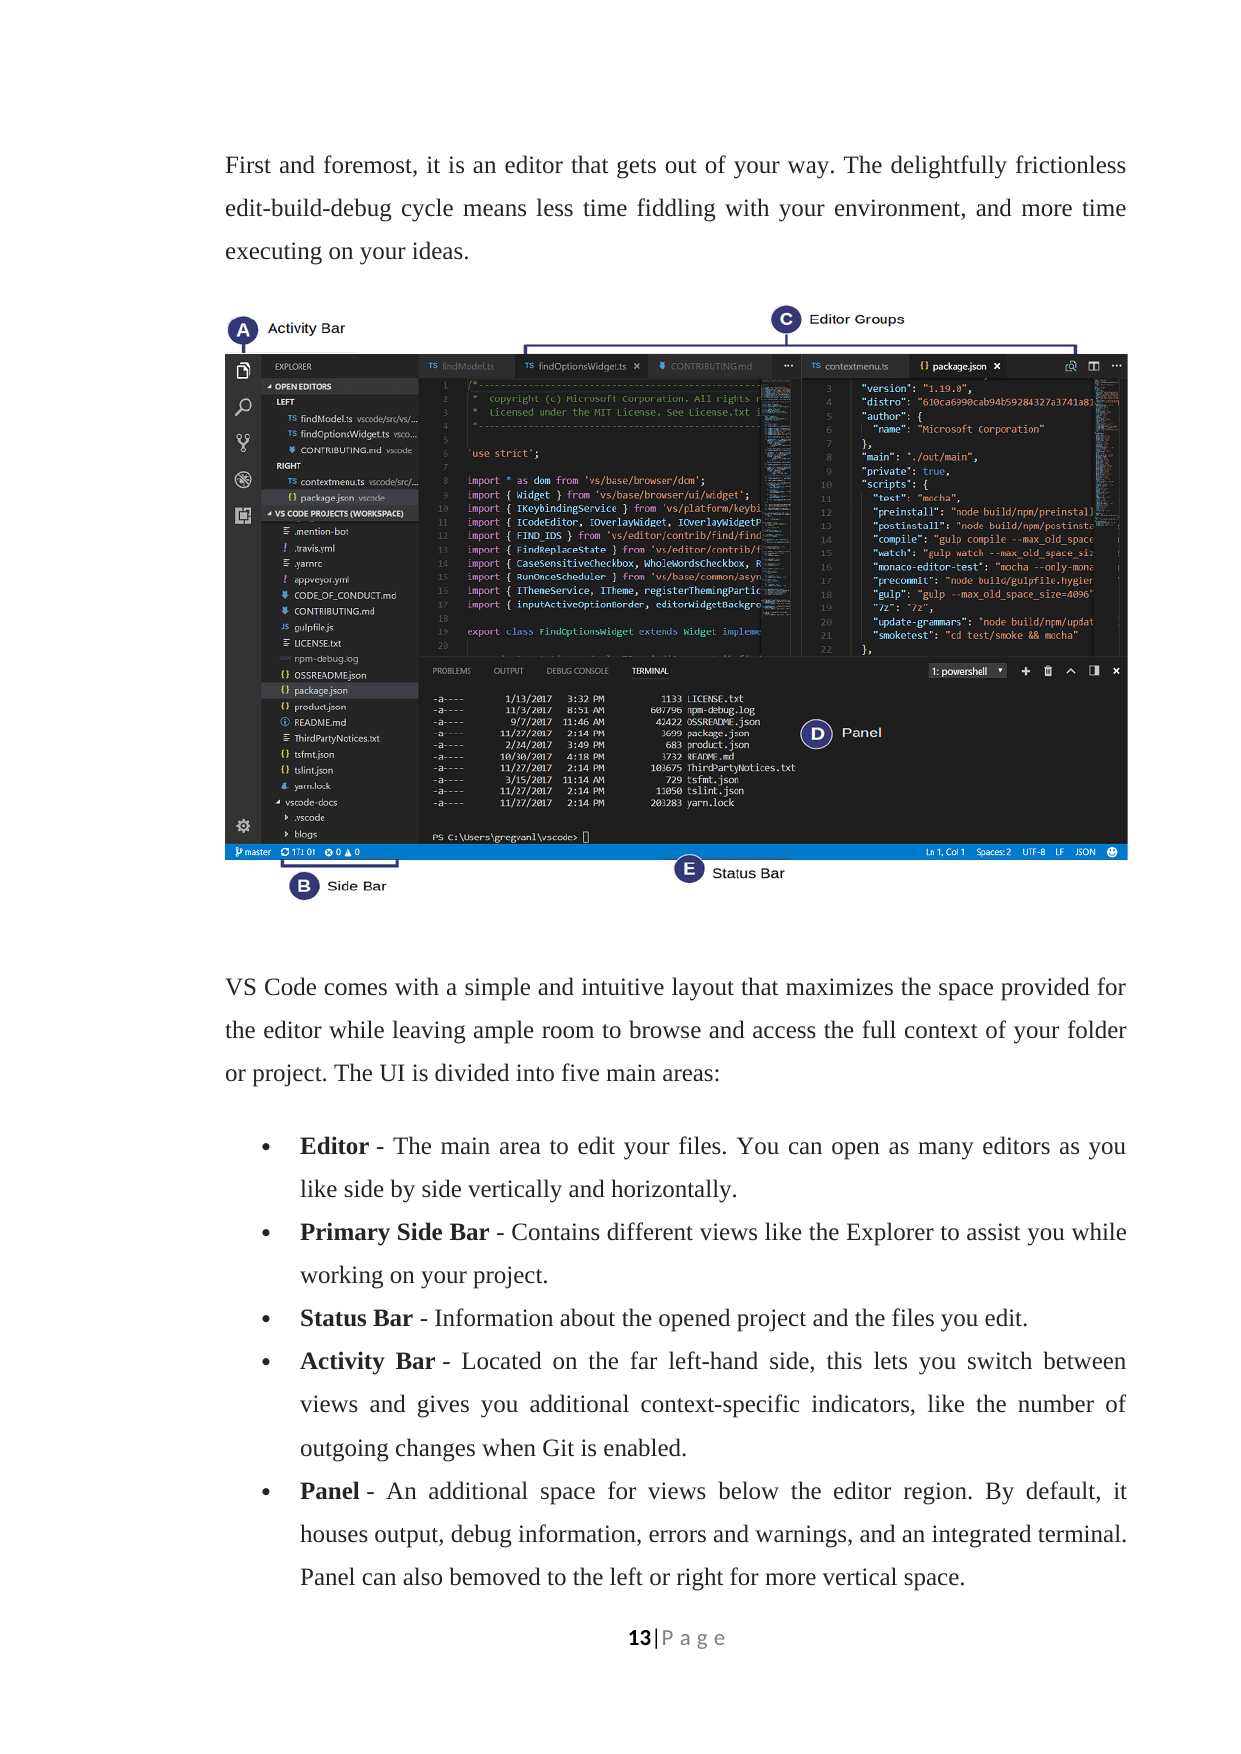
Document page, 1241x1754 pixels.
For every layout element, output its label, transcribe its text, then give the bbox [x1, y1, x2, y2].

picture [225, 295, 1128, 915]
list Status Bar - Information about the opened project and the files you edit. [262, 1303, 1128, 1332]
text First and foremost, it is an editor that gets out of your way. The delightfully frictionless edit-build-debug cycle means less time fiddling with your environment, and more time executing on your ideas. [225, 150, 1128, 265]
list Panel - An additional space for views below the editor region. By default, it houses output, debug information, errors and warnings, and an integrated terminal. Panel can also bemoved to the left or right for more vertical space. [262, 1476, 1128, 1591]
list Editor - The main area to edit your files. You can open as many editors as you like side by side vertically and horizontally. [262, 1131, 1128, 1203]
text VS Code comes with a simple and intuitive layout that maximizes the space provided for the editor while leaving ample room to browse and access the full context of your folder or project. The UI is divided into five main areas: [225, 972, 1128, 1087]
list Primary Side Bar - Contains different views like the Explorer to assist you while working on your project. [262, 1217, 1128, 1289]
list Activity Bar - Located on the far left-hand side, this lets you switch between views and gives you additional context-specific indicators, like the number of outgoing changes when Git is enabled. [262, 1346, 1128, 1461]
